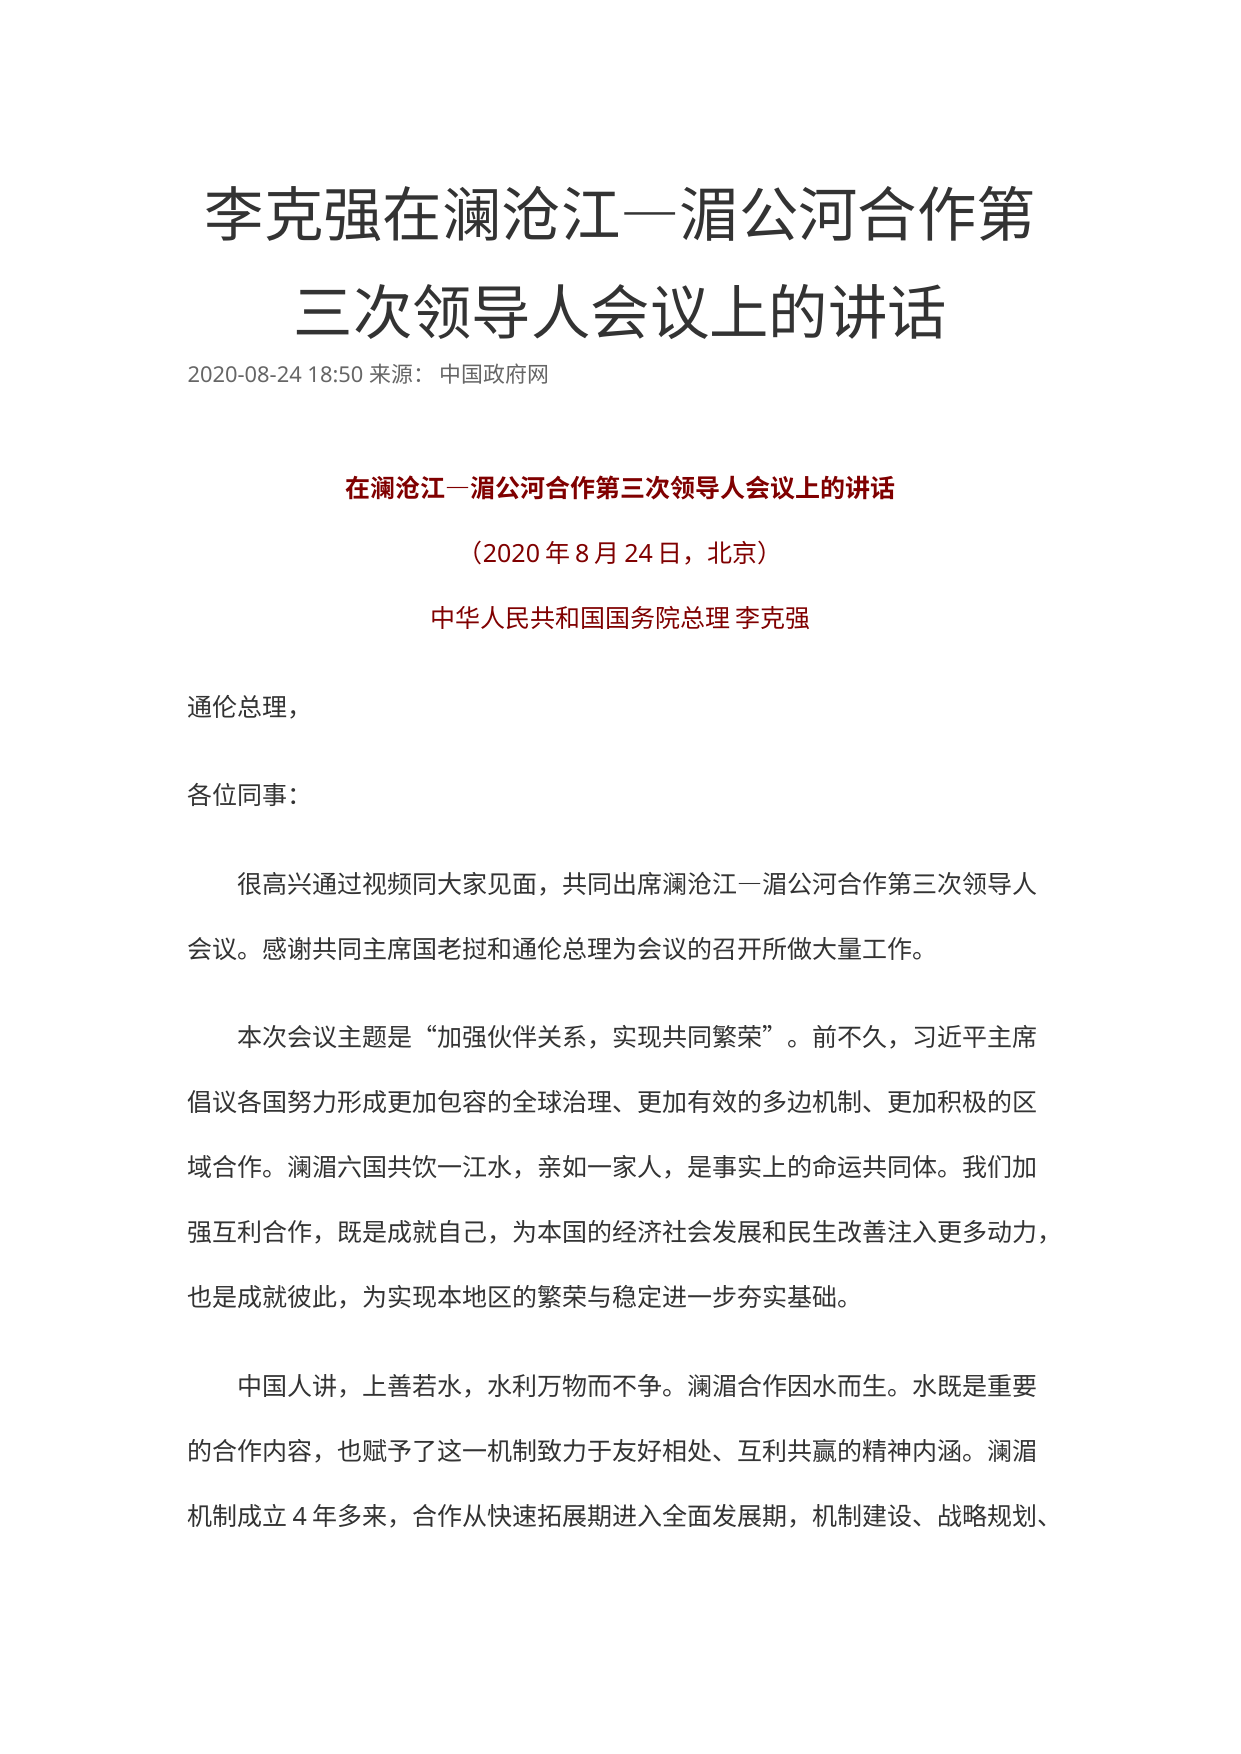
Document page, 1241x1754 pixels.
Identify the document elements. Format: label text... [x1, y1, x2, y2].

text 各位同事： [187, 761, 1053, 826]
text 李克强在澜沧江—湄公河合作第三次领导人会议上的讲话 [187, 162, 1053, 357]
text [187, 1352, 1053, 1547]
text 通伦总理， [187, 673, 1053, 738]
text 2020-08-24 18:50 来源： 中国政府网 [187, 357, 1053, 389]
text 本次会议主题是“加强伙伴关系，实现共同繁荣”。前不久，习近平主席倡议各国努力形成更加包容的全球治理、更加有效的多边机制、更加积极的区域合作。澜湄六国共饮一江水，亲如一家人，是事实上的命运共同体。我们加强互利合作，既是成就自己，为本国的经济社会发展和民生改善注入更多动力，也是成就彼此，为实现本地区的繁荣与稳定进一步夯实基础。 [187, 1003, 1053, 1328]
text 很高兴通过视频同大家见面，共同出席澜沧江—湄公河合作第三次领导人会议。感谢共同主席国老挝和通伦总理为会议的召开所做大量工作。 [187, 850, 1053, 980]
text 在澜沧江—湄公河合作第三次领导人会议上的讲话 （2020年8月24日，北京） 中华人民共和国国务院总理 李克强 [187, 454, 1053, 649]
